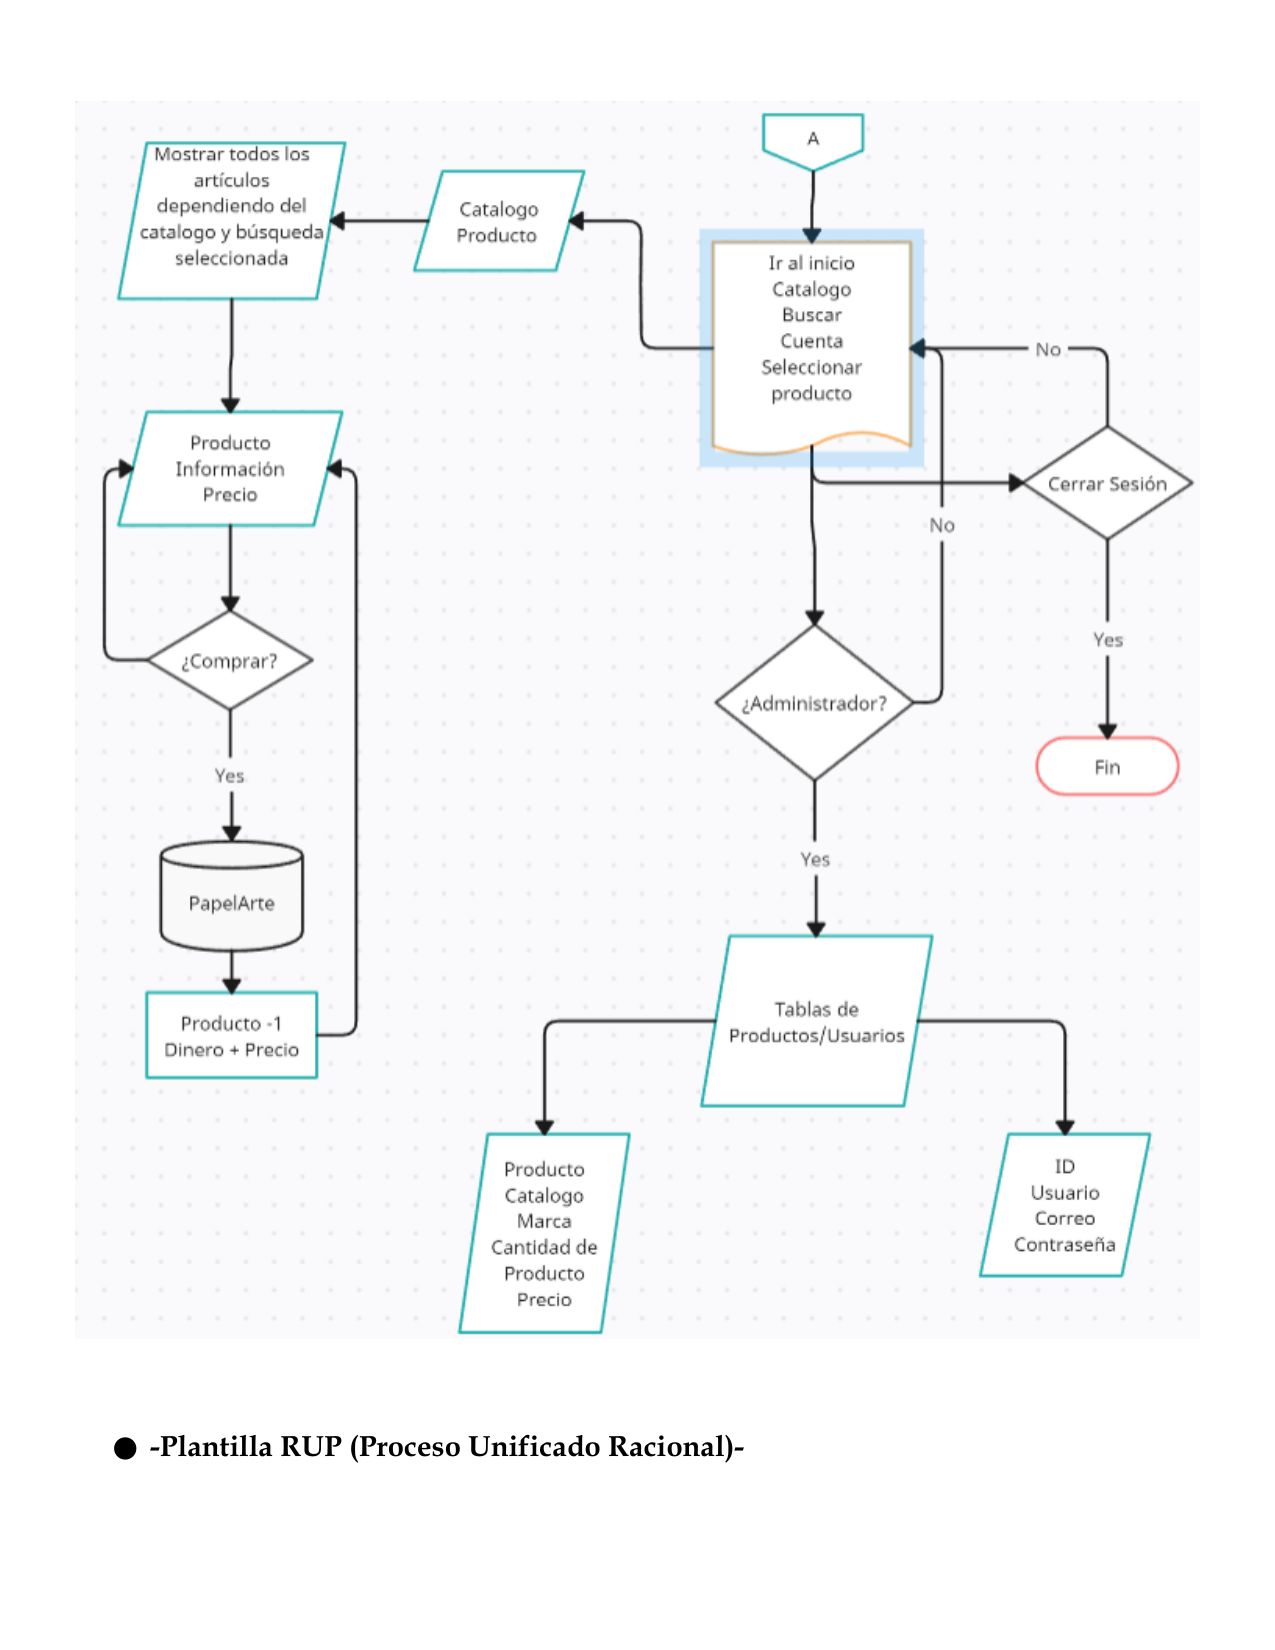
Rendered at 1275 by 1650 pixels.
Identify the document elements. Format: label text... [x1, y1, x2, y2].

list -Plantilla RUP (Proceso Unificado Racional)- [112, 1413, 1200, 1473]
picture [75, 101, 1200, 1339]
